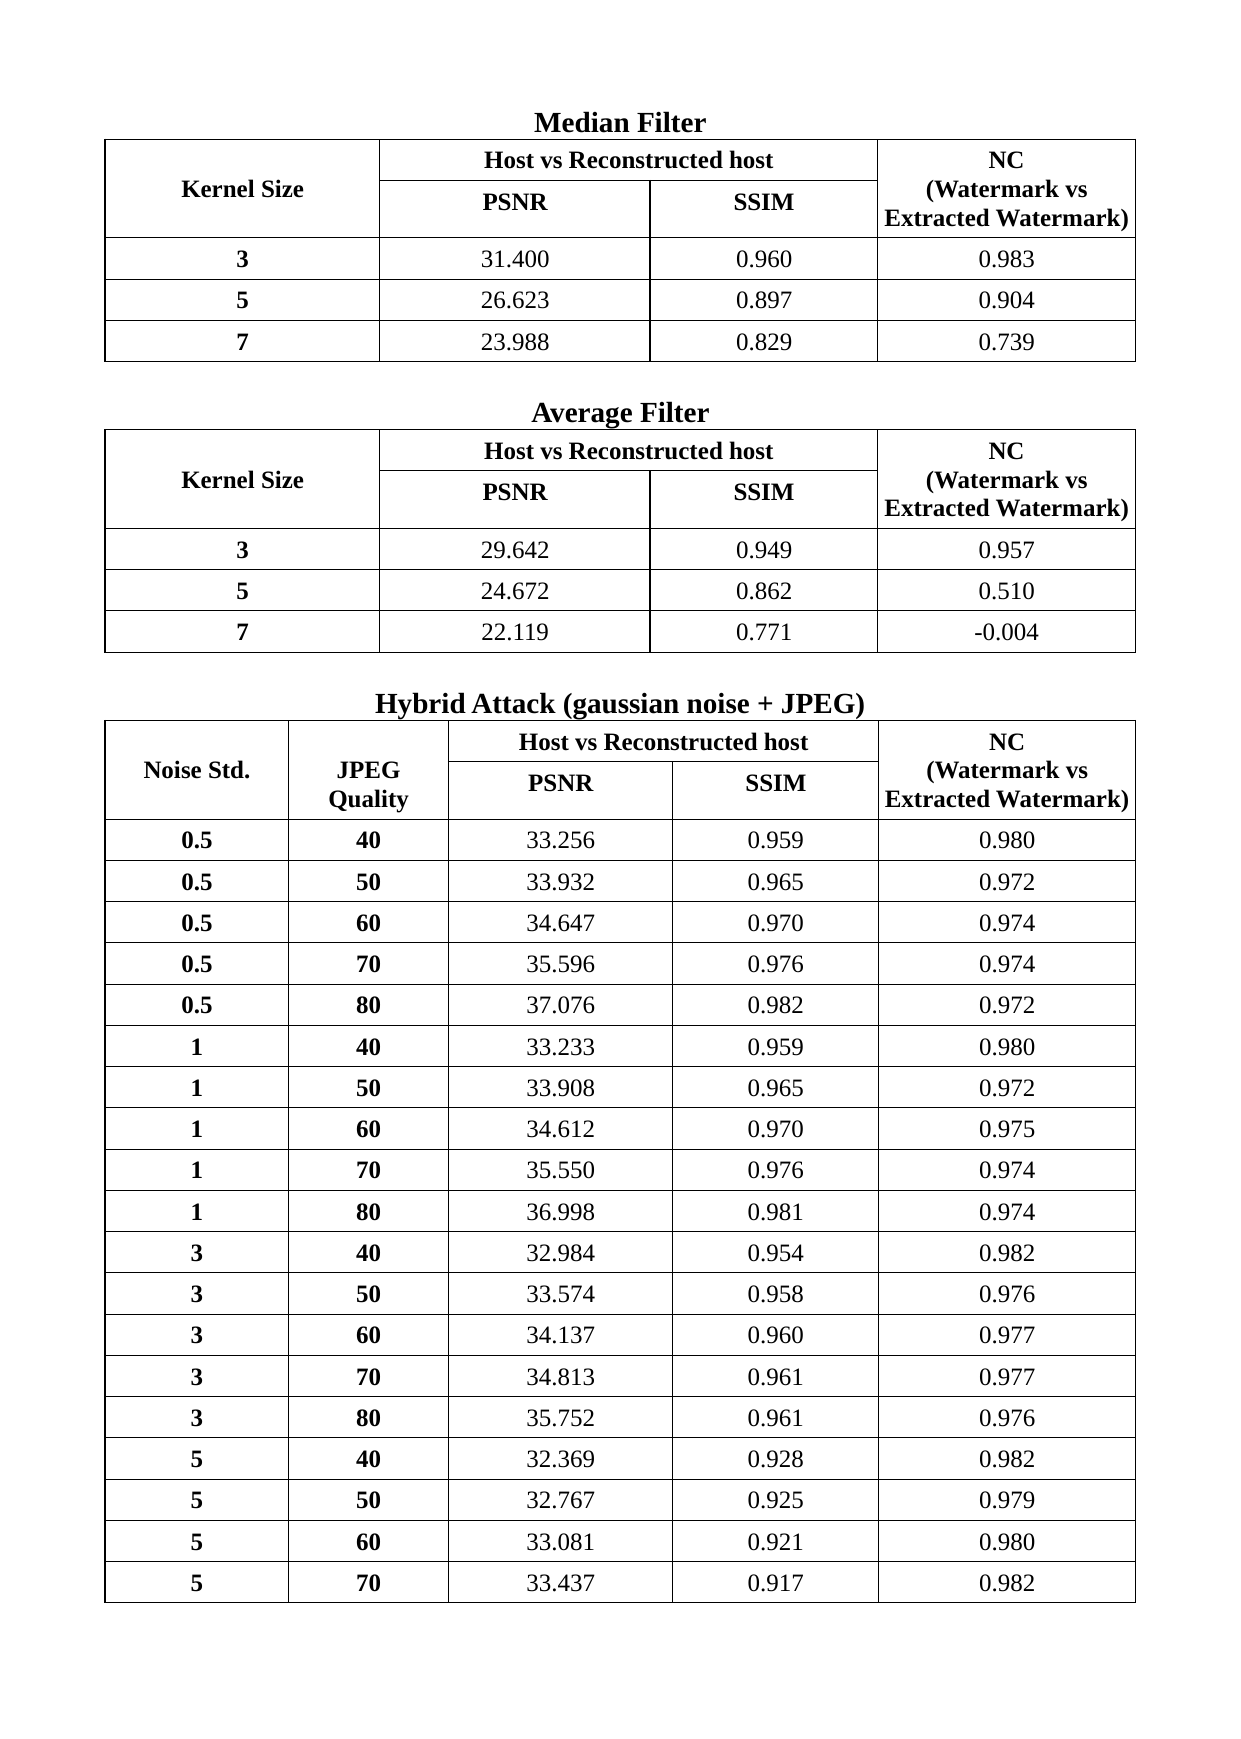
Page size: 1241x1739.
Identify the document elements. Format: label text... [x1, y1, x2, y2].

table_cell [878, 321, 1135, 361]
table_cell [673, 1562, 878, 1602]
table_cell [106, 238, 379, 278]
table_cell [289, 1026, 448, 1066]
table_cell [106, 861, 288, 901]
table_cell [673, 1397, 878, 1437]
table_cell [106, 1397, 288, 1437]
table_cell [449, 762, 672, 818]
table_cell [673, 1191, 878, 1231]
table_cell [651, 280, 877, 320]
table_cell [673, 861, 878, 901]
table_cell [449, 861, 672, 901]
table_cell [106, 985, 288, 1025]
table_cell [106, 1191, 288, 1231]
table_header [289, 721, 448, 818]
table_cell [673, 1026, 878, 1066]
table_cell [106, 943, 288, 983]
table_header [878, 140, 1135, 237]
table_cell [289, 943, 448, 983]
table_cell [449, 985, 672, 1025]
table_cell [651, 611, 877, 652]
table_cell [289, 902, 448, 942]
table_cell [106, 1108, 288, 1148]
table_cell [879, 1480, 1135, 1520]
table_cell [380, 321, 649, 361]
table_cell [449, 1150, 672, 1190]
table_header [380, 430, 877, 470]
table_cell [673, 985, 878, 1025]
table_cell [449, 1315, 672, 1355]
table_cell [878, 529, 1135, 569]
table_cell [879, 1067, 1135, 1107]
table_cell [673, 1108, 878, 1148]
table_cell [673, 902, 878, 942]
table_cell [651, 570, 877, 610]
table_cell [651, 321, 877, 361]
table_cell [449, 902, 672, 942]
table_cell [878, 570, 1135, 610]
text Average Filter [105, 396, 1135, 429]
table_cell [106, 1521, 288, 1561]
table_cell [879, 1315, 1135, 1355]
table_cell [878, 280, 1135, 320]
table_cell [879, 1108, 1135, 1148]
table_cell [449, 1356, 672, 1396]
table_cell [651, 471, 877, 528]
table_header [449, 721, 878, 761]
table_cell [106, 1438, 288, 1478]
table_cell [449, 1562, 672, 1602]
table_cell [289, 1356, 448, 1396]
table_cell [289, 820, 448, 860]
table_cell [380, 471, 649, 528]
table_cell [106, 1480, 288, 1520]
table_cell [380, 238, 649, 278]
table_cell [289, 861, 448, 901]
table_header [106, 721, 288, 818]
text Hybrid Attack (gaussian noise + JPEG) [105, 686, 1135, 720]
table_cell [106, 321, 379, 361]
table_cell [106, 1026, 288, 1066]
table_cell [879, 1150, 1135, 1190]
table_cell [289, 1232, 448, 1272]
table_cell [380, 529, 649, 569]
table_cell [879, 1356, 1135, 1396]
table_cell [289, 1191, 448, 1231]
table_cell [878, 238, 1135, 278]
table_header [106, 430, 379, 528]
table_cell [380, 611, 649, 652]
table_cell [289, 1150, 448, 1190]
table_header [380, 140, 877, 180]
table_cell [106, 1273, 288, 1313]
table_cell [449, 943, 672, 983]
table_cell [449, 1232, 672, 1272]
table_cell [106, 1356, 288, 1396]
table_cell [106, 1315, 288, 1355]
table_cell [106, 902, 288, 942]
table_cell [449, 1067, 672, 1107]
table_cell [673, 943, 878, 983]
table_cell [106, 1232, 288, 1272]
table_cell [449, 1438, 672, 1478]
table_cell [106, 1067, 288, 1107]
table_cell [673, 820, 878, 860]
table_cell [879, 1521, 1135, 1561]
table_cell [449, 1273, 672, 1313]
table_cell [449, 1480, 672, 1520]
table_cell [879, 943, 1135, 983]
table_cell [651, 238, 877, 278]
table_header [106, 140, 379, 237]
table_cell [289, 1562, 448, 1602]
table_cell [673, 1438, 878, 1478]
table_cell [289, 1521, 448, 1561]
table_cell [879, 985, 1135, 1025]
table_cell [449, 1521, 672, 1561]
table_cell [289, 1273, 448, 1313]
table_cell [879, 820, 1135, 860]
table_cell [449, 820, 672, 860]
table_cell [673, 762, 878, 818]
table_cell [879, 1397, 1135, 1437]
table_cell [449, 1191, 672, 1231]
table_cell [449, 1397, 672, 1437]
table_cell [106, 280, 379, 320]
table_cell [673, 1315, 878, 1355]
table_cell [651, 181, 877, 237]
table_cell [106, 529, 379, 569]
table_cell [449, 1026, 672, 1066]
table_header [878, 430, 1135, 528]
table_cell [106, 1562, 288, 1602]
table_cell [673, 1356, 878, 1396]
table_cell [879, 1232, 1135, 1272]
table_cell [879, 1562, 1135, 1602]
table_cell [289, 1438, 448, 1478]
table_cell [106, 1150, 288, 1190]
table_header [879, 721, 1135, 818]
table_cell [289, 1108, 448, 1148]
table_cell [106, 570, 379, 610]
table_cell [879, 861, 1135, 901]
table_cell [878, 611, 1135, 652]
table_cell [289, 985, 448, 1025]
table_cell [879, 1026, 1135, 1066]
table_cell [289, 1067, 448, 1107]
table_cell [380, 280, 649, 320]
text Median Filter [105, 105, 1135, 138]
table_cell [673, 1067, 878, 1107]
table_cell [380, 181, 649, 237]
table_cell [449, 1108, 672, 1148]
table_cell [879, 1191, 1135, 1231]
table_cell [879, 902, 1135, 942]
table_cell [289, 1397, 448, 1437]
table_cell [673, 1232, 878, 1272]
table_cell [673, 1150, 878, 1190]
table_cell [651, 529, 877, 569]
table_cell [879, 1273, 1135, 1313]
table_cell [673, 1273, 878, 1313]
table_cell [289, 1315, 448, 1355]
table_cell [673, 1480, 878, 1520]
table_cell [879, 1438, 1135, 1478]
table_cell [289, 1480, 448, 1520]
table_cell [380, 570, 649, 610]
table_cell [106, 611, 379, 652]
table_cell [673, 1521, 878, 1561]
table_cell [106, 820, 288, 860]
